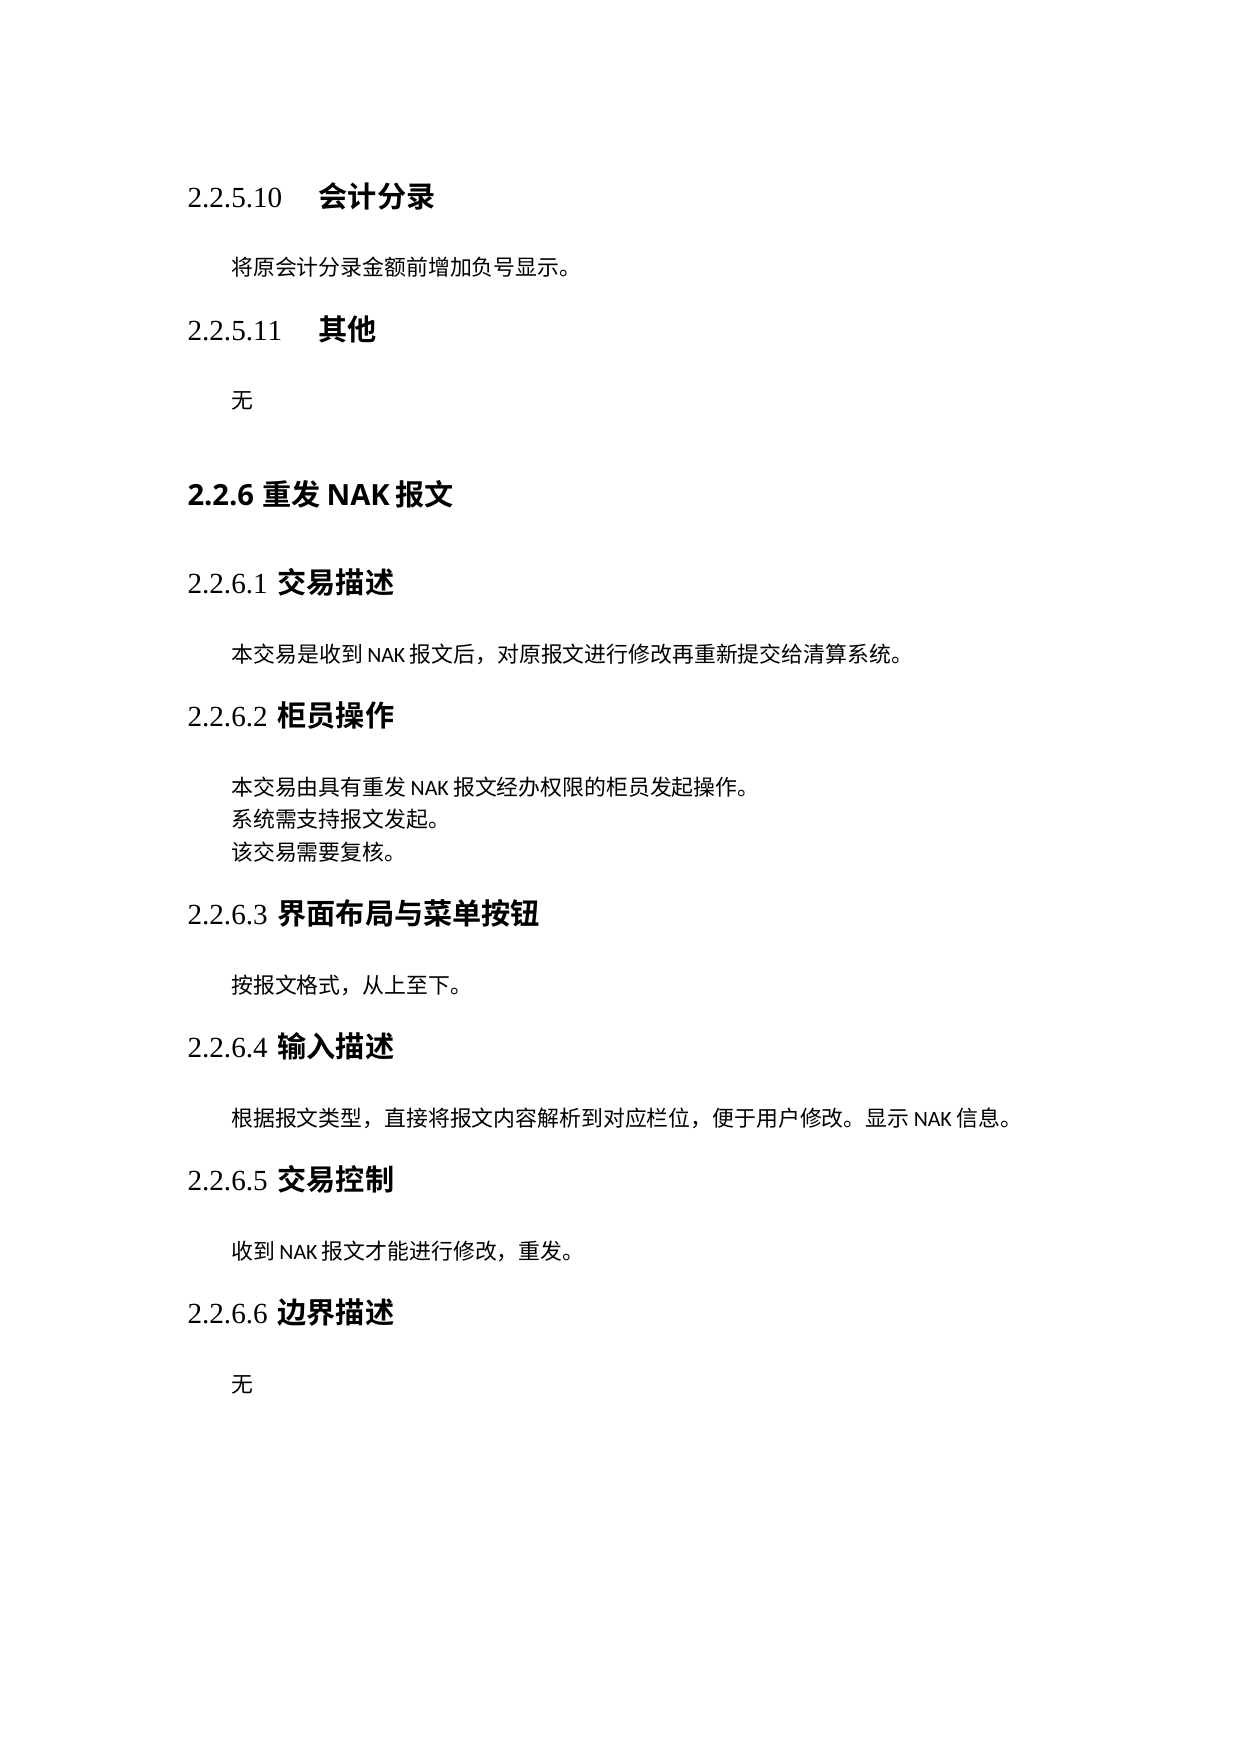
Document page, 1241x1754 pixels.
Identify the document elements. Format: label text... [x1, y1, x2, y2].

subtitle 交易描述 [187, 548, 1053, 613]
subtitle 交易控制 [187, 1146, 1053, 1211]
subtitle 输入描述 [187, 1013, 1053, 1078]
subtitle 其他 [187, 295, 1053, 360]
subtitle 会计分录 [187, 162, 1053, 227]
subtitle 柜员操作 [187, 682, 1053, 747]
text 按报文格式，从上至下。 [187, 968, 1053, 1000]
text 将原会计分录金额前增加负号显示。 [187, 250, 1053, 282]
text 该交易需要复核。 [187, 834, 1053, 867]
text 本交易是收到NAK报文后，对原报文进行修改再重新提交给清算系统。 [187, 637, 1053, 669]
text 本交易由具有重发NAK报文经办权限的柜员发起操作。 [187, 769, 1053, 802]
subtitle 重发NAK报文 [187, 461, 1053, 526]
text 无 [231, 383, 1053, 416]
subtitle 界面布局与菜单按钮 [187, 879, 1053, 944]
text 系统需支持报文发起。 [187, 802, 1053, 834]
subtitle 边界描述 [187, 1279, 1053, 1344]
text 收到NAK报文才能进行修改，重发。 [187, 1234, 1053, 1266]
text 根据报文类型，直接将报文内容解析到对应栏位，便于用户修改。显示NAK信息。 [231, 1101, 1053, 1133]
text 无 [187, 1367, 1053, 1399]
